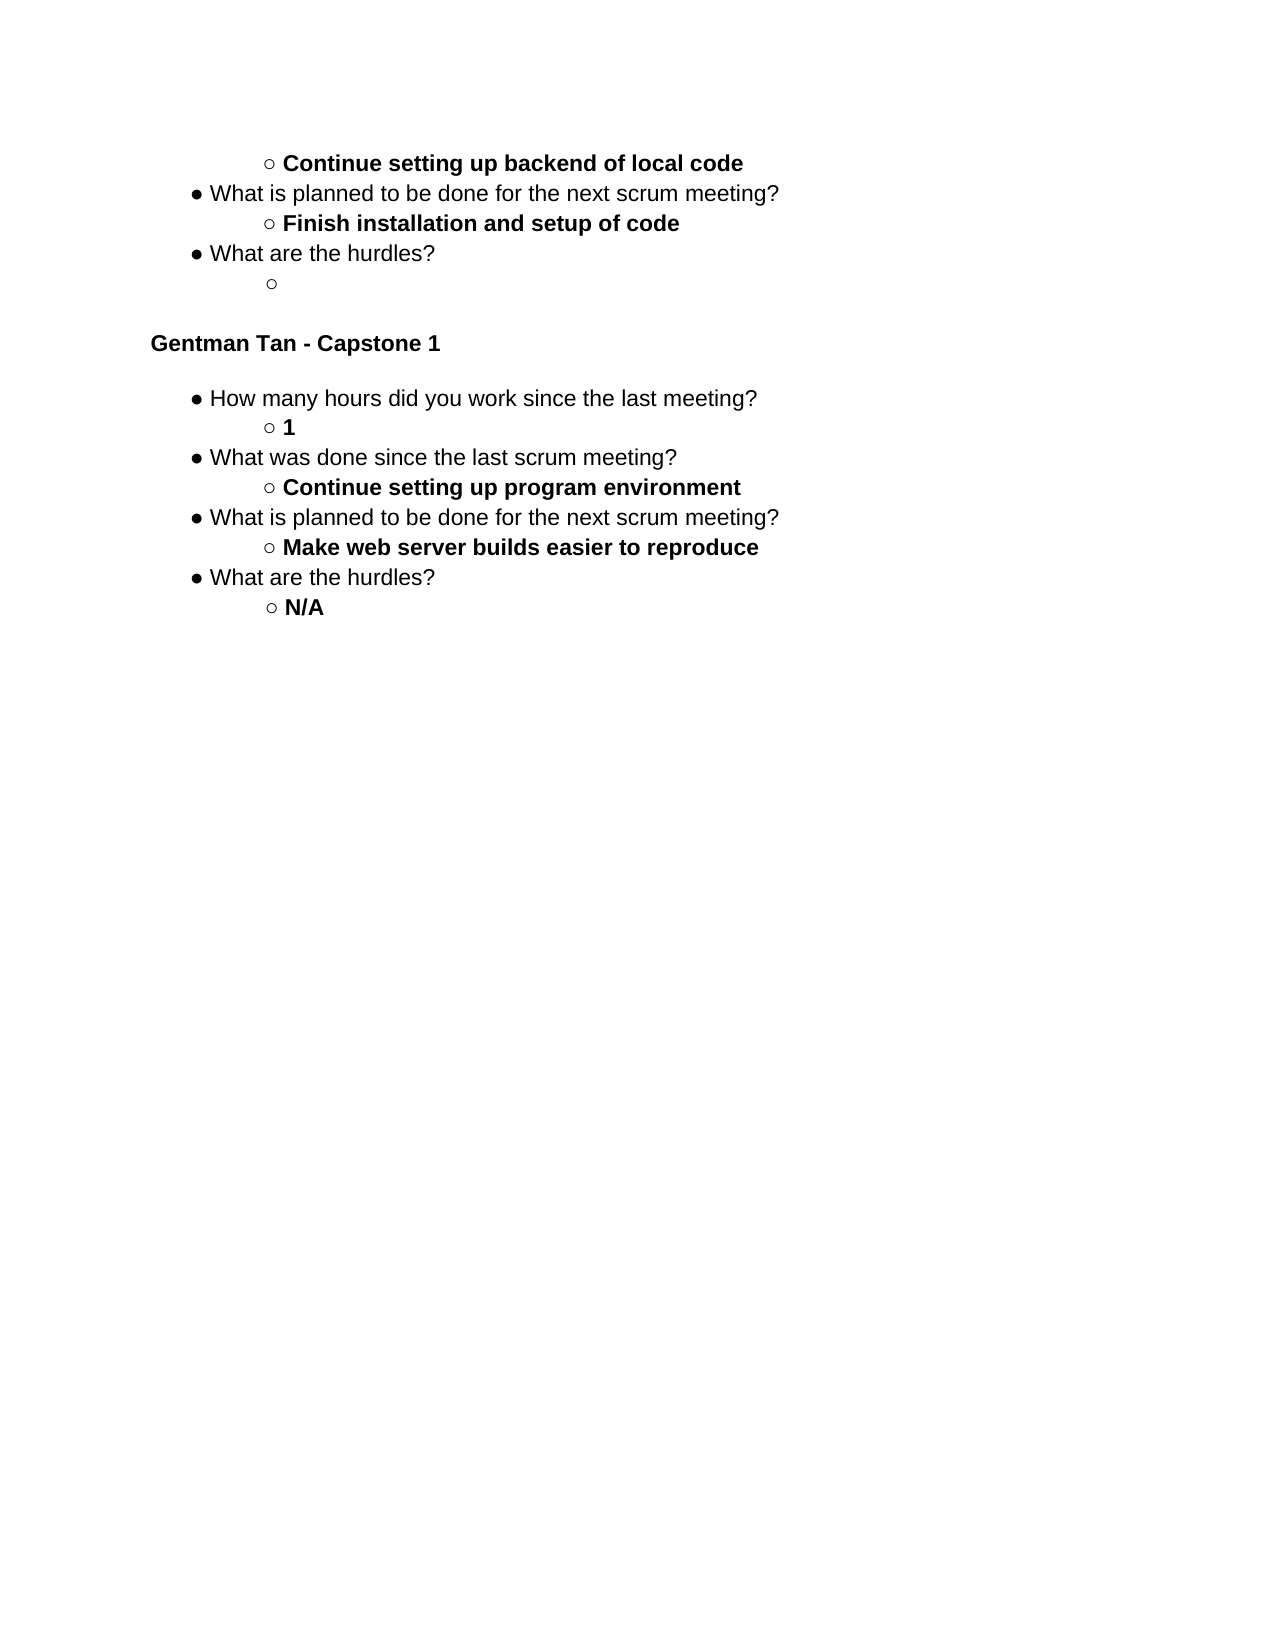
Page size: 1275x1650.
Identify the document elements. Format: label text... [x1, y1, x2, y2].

text ○ Finish installation and setup of code [262, 210, 1123, 237]
text ○ Make web server builds easier to reproduce [262, 534, 1123, 561]
text ● What was done since the last scrum meeting? [189, 444, 1123, 470]
text ○ Continue setting up backend of local code [262, 150, 1123, 176]
text ○ 1 [262, 414, 1123, 440]
text ● What are the hurdles? [189, 564, 1125, 591]
text ○ [264, 270, 1125, 297]
text ● What is planned to be done for the next scrum meeting? [189, 180, 1123, 206]
text ○ N/A [264, 594, 1125, 621]
text Gentman Tan - Capstone 1 [150, 330, 1125, 357]
text ● What is planned to be done for the next scrum meeting? [189, 504, 1123, 530]
text ○ Continue setting up program environment [262, 474, 1123, 500]
text ● What are the hurdles? [189, 240, 1125, 267]
text ● How many hours did you work since the last meeting? [189, 385, 1123, 412]
